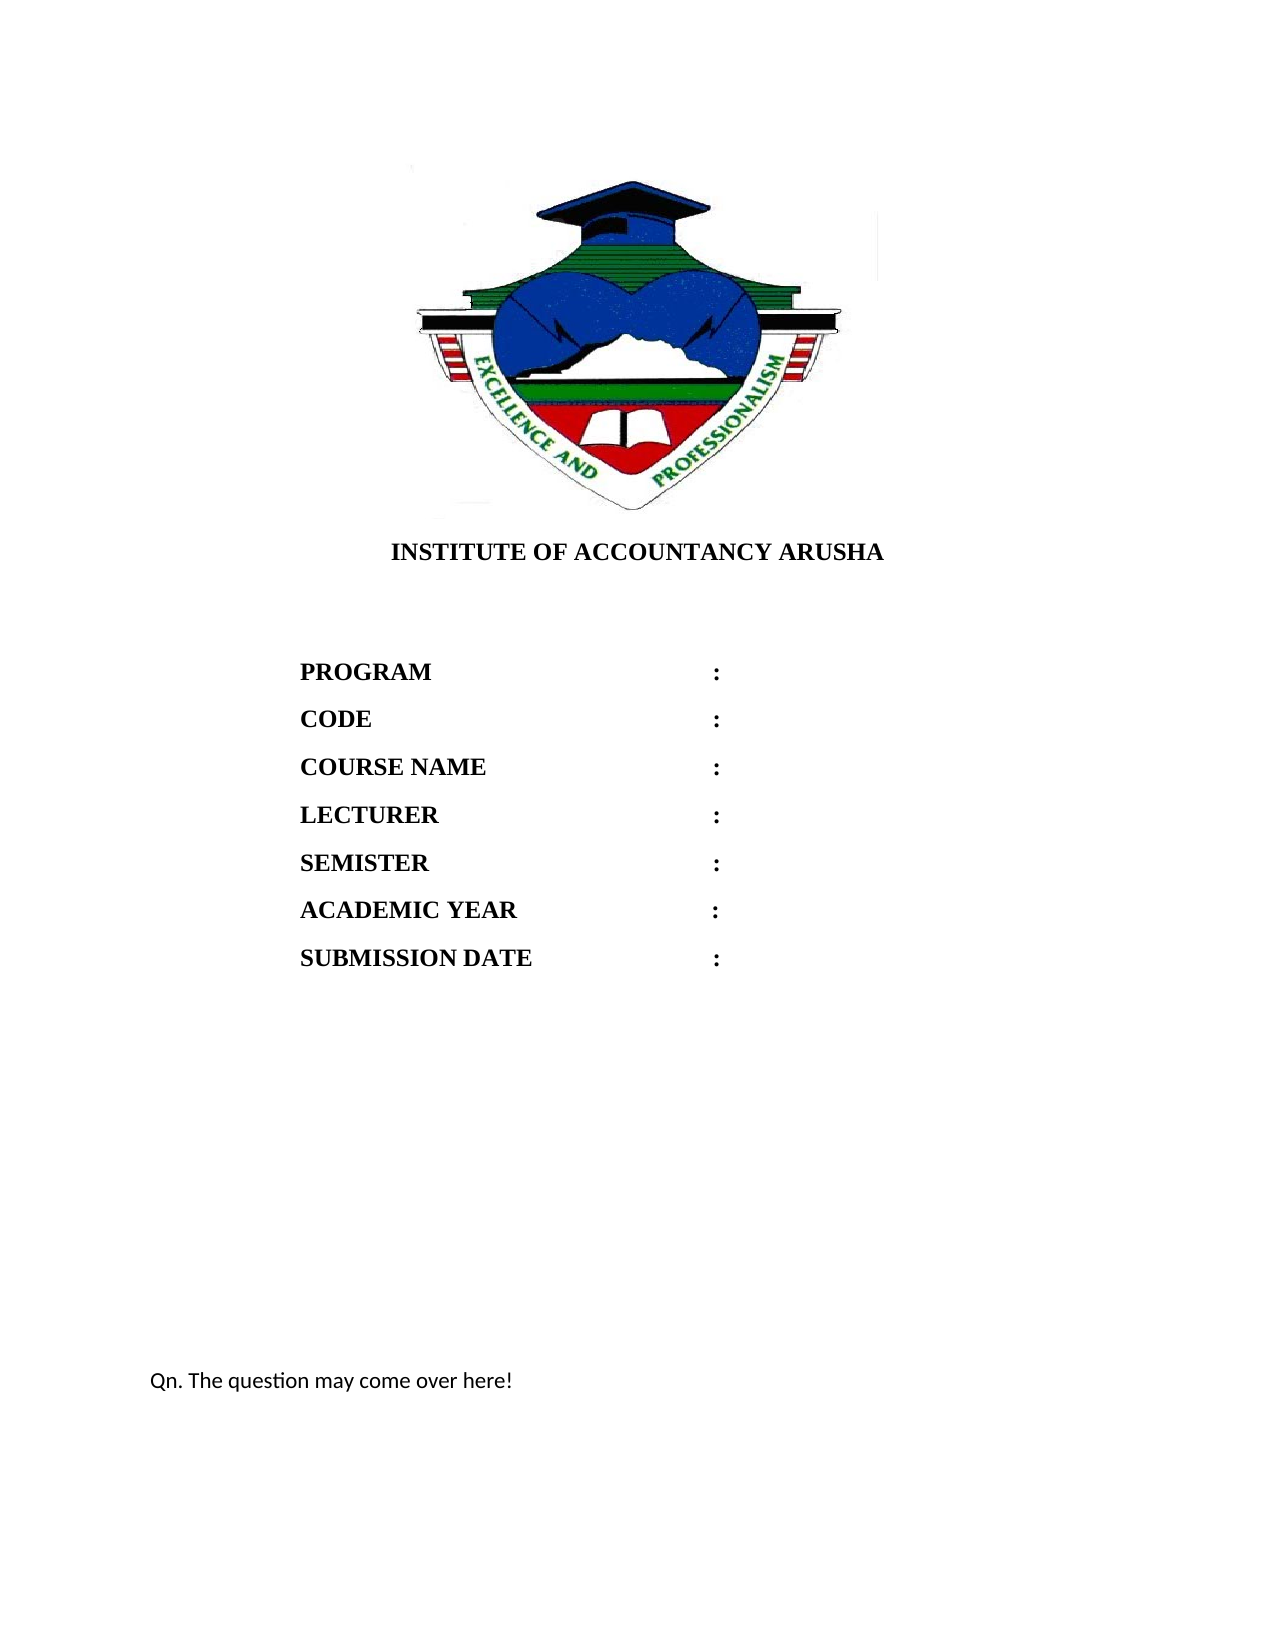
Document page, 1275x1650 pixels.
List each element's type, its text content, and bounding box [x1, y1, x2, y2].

text SEMISTER : [300, 848, 1125, 876]
text COURSE NAME : [300, 752, 1125, 781]
text Qn. The question may come over here! [150, 1366, 1125, 1394]
picture [396, 150, 879, 519]
text INSTITUTE OF ACCOUNTANCY ARUSHA [150, 537, 1125, 566]
text SUBMISSION DATE : [300, 943, 1125, 972]
text LECTURER : [300, 800, 1125, 829]
text ACADEMIC YEAR : [300, 895, 1125, 924]
text PROGRAM : [300, 657, 1125, 686]
text CODE : [300, 704, 1125, 733]
